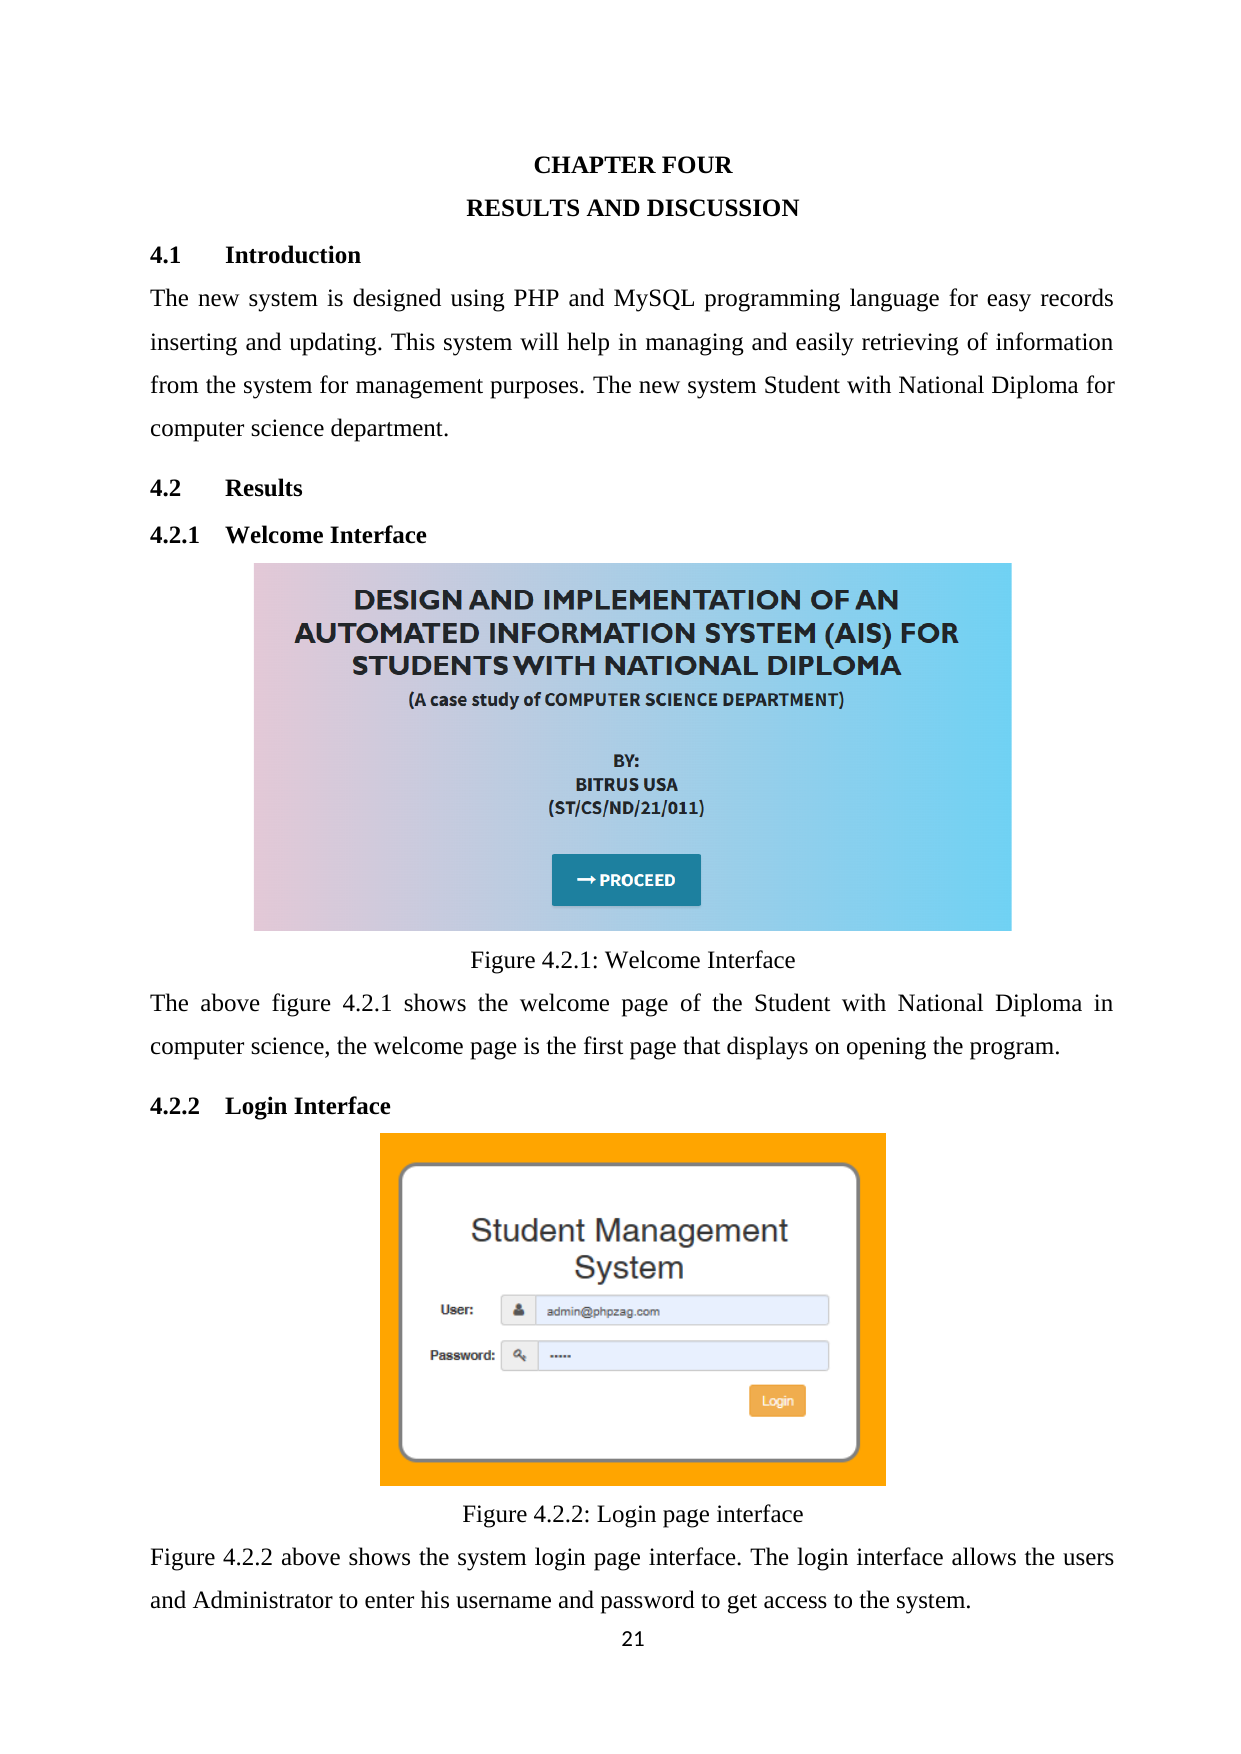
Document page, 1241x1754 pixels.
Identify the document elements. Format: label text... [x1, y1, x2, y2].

subtitle 4.1 Introduction [150, 240, 1116, 269]
text Figure 4.2.2 above shows the system login page interface. The login interface allows the users and Administrator to enter his username and password to get access to the system. [150, 1542, 1116, 1614]
subtitle 4.2.1 Welcome Interface [150, 520, 1116, 549]
subtitle RESULTS AND DISCUSSION [150, 193, 1116, 222]
text Figure 4.2.1: Welcome Interface [150, 945, 1116, 973]
subtitle CHAPTER FOUR [150, 150, 1116, 179]
text The new system is designed using PHP and MySQL programming language for easy records inserting and updating. This system will help in managing and easily retrieving of information from the system for management purposes. The new system Student with National Diploma for computer science department. [150, 283, 1116, 442]
subtitle 4.2.2 Login Interface [150, 1091, 1116, 1119]
picture [253, 563, 1012, 931]
subtitle 4.2 Results [150, 473, 1116, 501]
picture [380, 1133, 886, 1486]
text The above figure 4.2.1 shows the welcome page of the Student with National Diploma in computer science, the welcome page is the first page that displays on opening the program. [150, 988, 1116, 1060]
text Figure 4.2.2: Login page interface [150, 1499, 1116, 1528]
